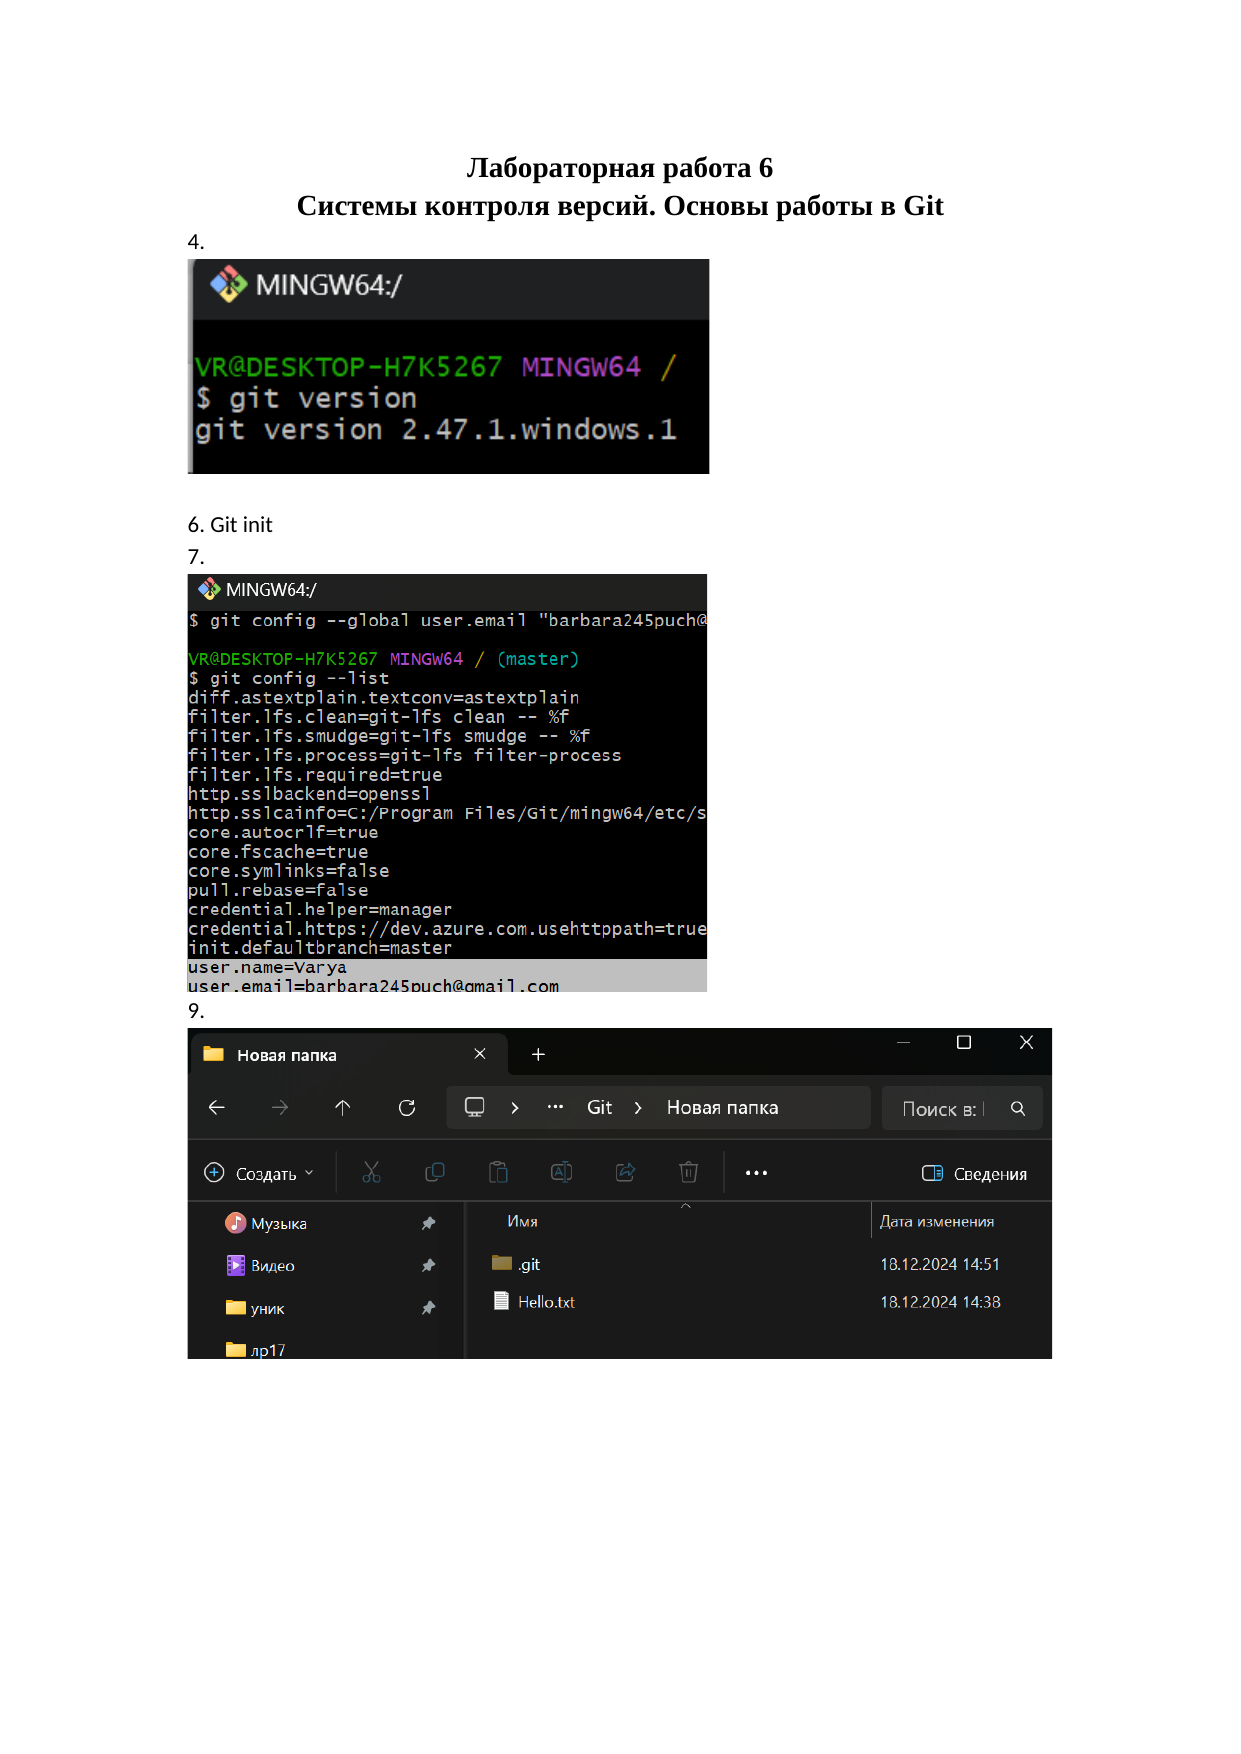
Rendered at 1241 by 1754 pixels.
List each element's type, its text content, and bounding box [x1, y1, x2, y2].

text Системы контроля версий. Основы работы в Git [187, 188, 1053, 222]
list 9. [187, 996, 1053, 1024]
text 7. [187, 542, 1053, 570]
picture [187, 259, 710, 474]
text Лабораторная работа 6 [187, 150, 1053, 183]
picture [187, 574, 708, 992]
picture [187, 1028, 1053, 1359]
text 4. [187, 227, 1053, 255]
list Git init [187, 510, 1053, 538]
